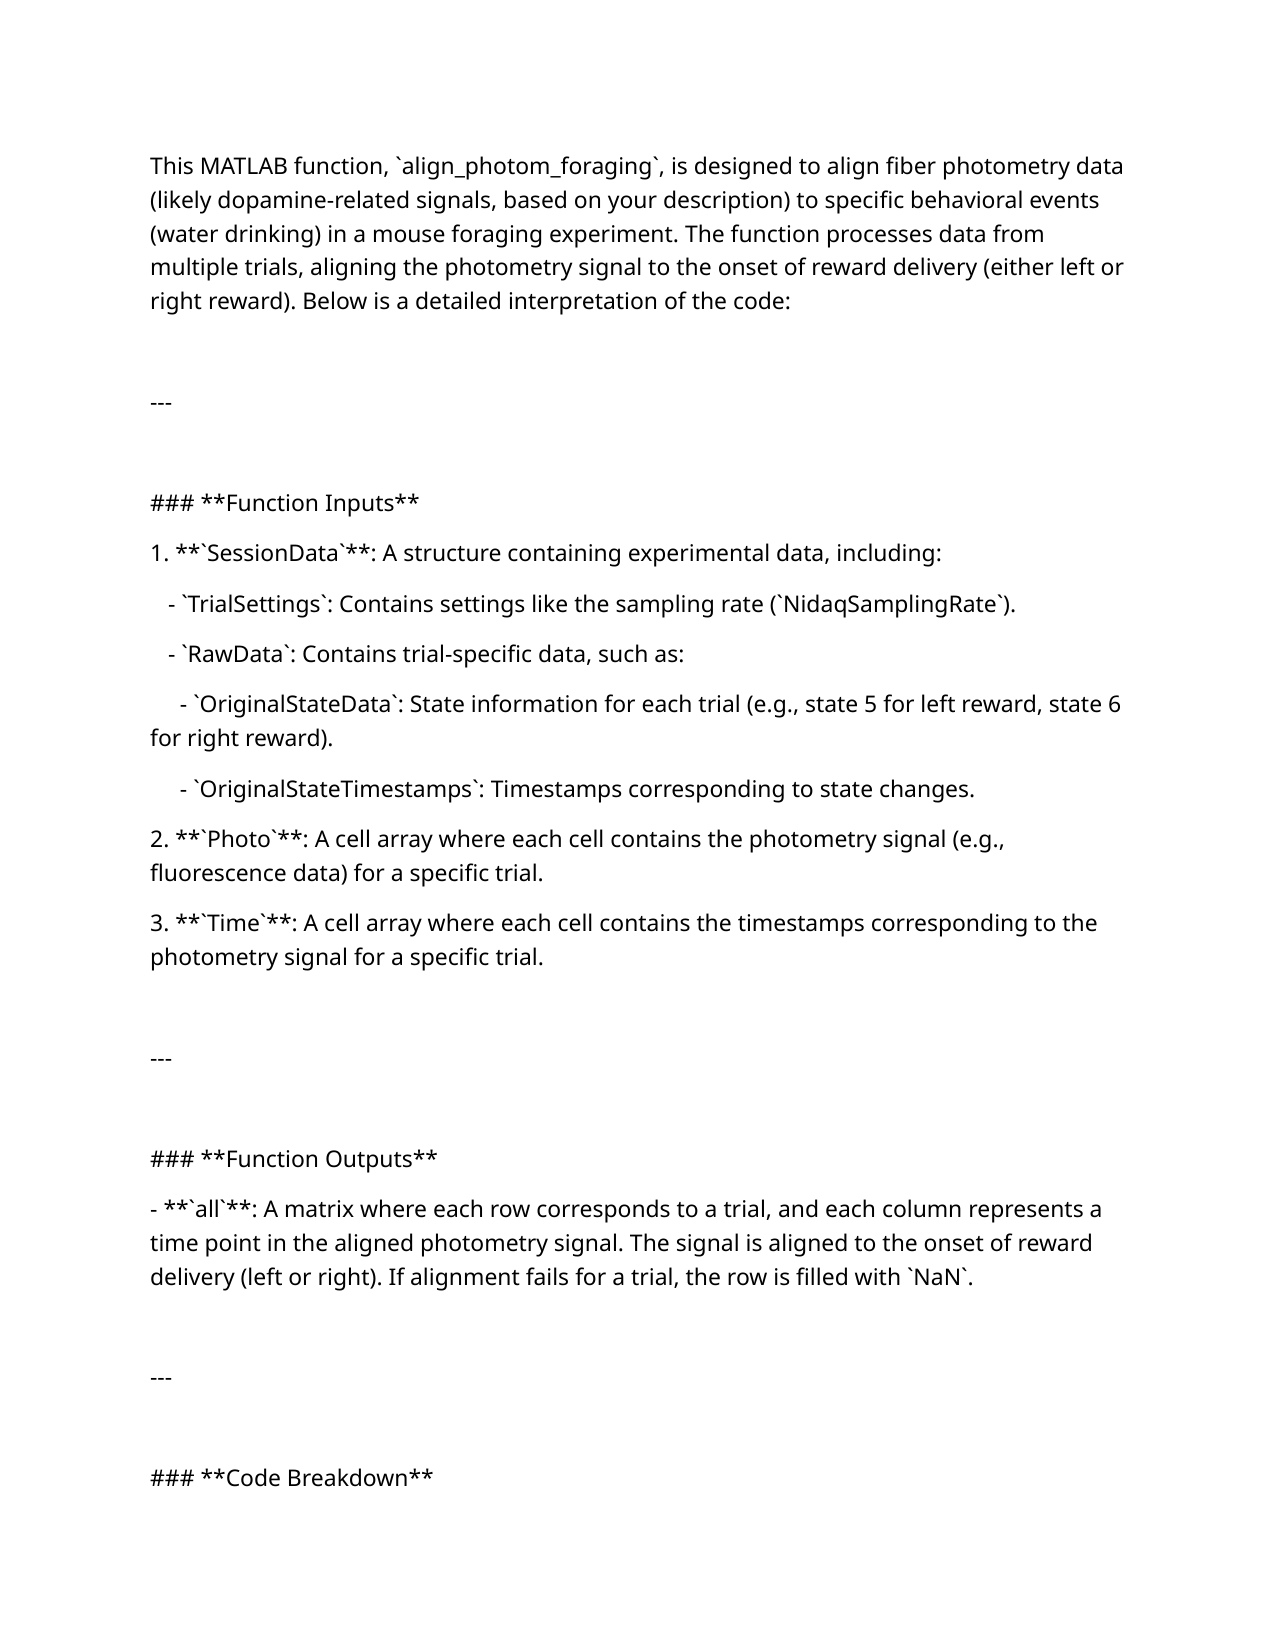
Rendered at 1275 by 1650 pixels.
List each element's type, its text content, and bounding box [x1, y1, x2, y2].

text - **`all`**: A matrix where each row corresponds to a trial, and each column represents a time point in the aligned photometry signal. The signal is aligned to the onset of reward delivery (left or right). If alignment fails for a trial, the row is filled with `NaN`. [150, 1193, 1125, 1292]
text --- [150, 386, 1125, 417]
text --- [150, 1361, 1125, 1392]
text ### **Function Inputs** [150, 487, 1125, 518]
text - `TrialSettings`: Contains settings like the sampling rate (`NidaqSamplingRate`). [150, 587, 1125, 619]
text - `OriginalStateData`: State information for each trial (e.g., state 5 for left reward, state 6 for right reward). [150, 688, 1125, 753]
text ### **Function Outputs** [150, 1142, 1125, 1174]
text 2. **`Photo`**: A cell array where each cell contains the photometry signal (e.g., fluorescence data) for a specific trial. [150, 823, 1125, 888]
text 3. **`Time`**: A cell array where each cell contains the timestamps corresponding to the photometry signal for a specific trial. [150, 907, 1125, 972]
text - `RawData`: Contains trial-specific data, such as: [150, 638, 1125, 669]
text 1. **`SessionData`**: A structure containing experimental data, including: [150, 537, 1125, 568]
text - `OriginalStateTimestamps`: Timestamps corresponding to state changes. [150, 772, 1125, 804]
text ### **Code Breakdown** [150, 1462, 1125, 1493]
text This MATLAB function, `align_photom_foraging`, is designed to align fiber photometry data (likely dopamine-related signals, based on your description) to specific behavioral events (water drinking) in a mouse foraging experiment. The function processes data from multiple trials, aligning the photometry signal to the onset of reward delivery (either left or right reward). Below is a detailed interpretation of the code: [150, 150, 1125, 316]
text --- [150, 1042, 1125, 1073]
